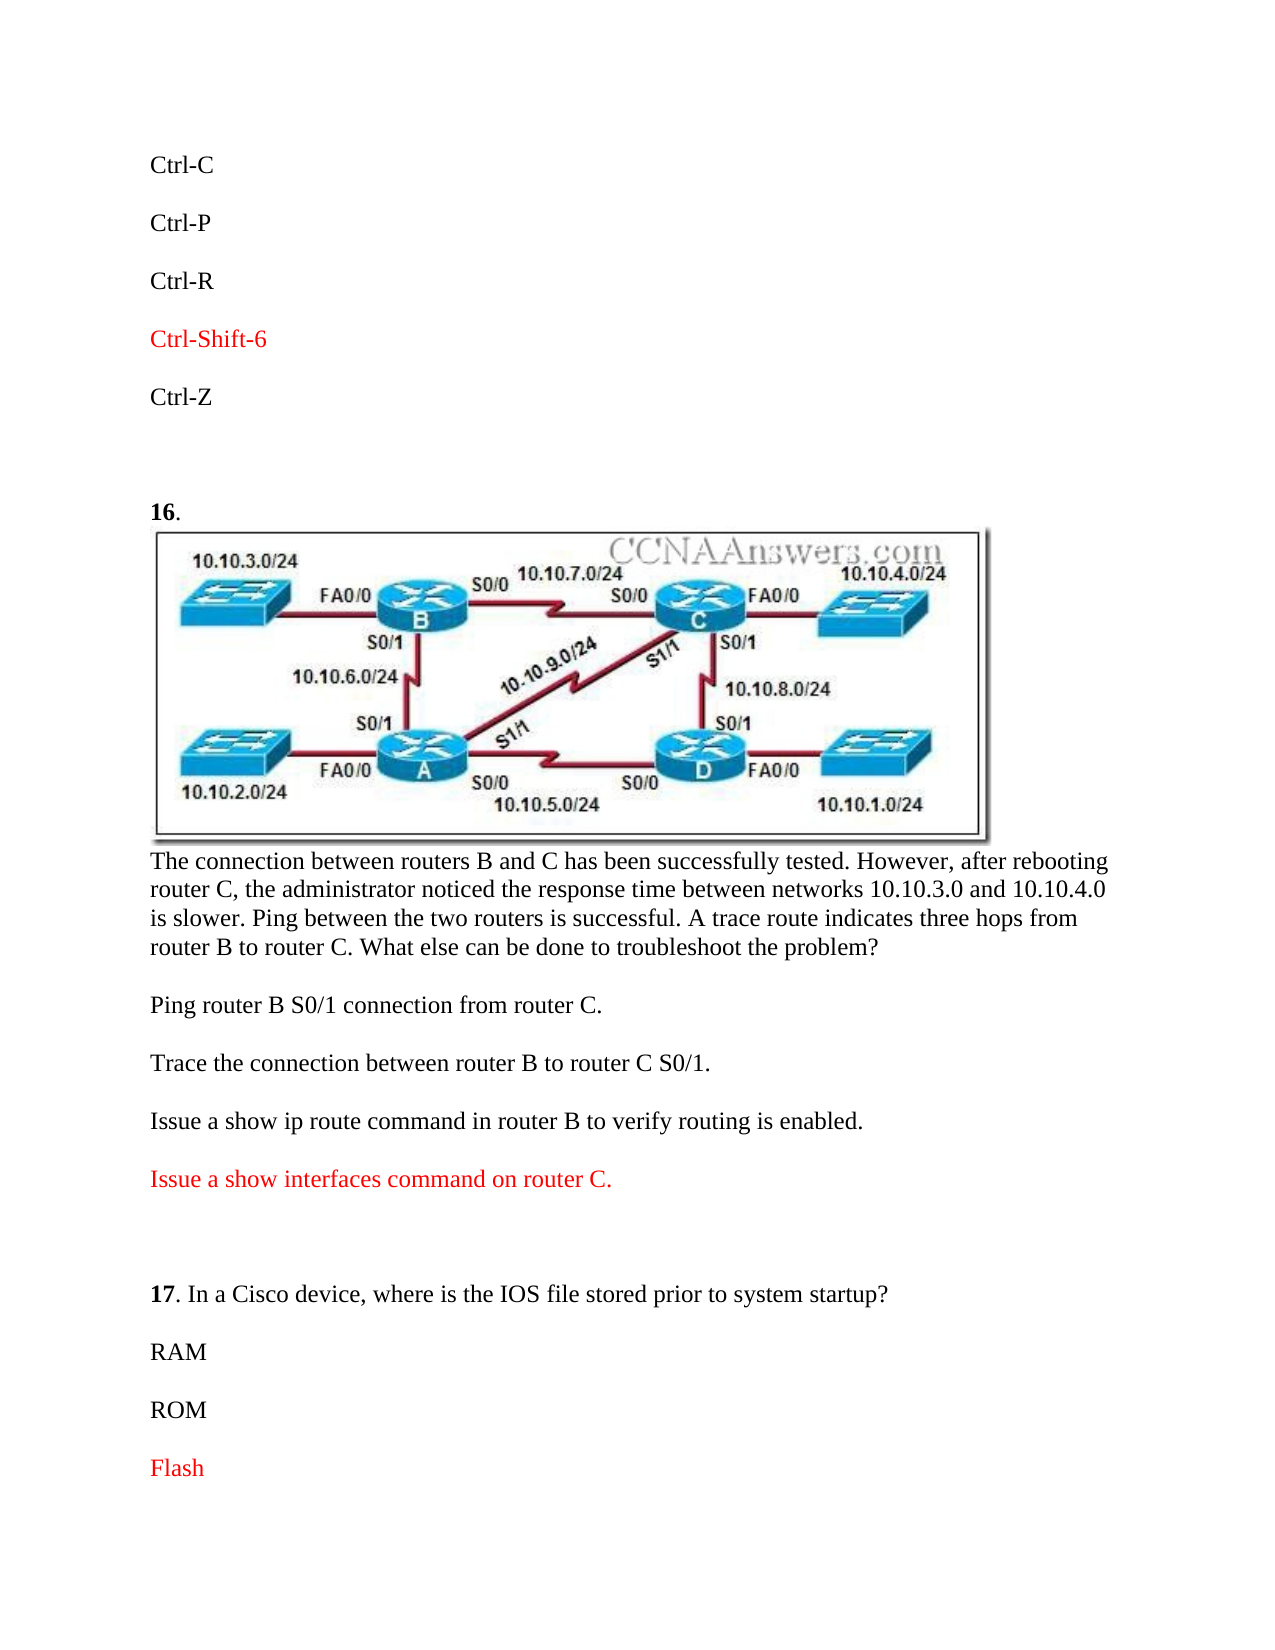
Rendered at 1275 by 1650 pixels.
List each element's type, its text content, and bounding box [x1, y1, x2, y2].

picture [150, 526, 992, 846]
text Flash [150, 1453, 1125, 1482]
text Issue a show interfaces command on router C. [150, 1164, 1125, 1192]
text 17. In a Cisco device, where is the IOS file stored prior to system startup? [150, 1279, 1125, 1308]
text Trace the connection between router B to router C S0/1. [150, 1048, 1125, 1077]
text Issue a show ip route command in router B to verify routing is enabled. [150, 1106, 1125, 1134]
text Ctrl-Z [150, 382, 1125, 410]
text ROM [150, 1395, 1125, 1424]
text Ctrl-R [150, 266, 1125, 294]
text Ctrl-C [150, 150, 1125, 179]
text Ctrl-Shift-6 [150, 324, 1125, 352]
text Ping router B S0/1 connection from router C. [150, 990, 1125, 1019]
text RAM [150, 1337, 1125, 1366]
text Ctrl-P [150, 208, 1125, 237]
